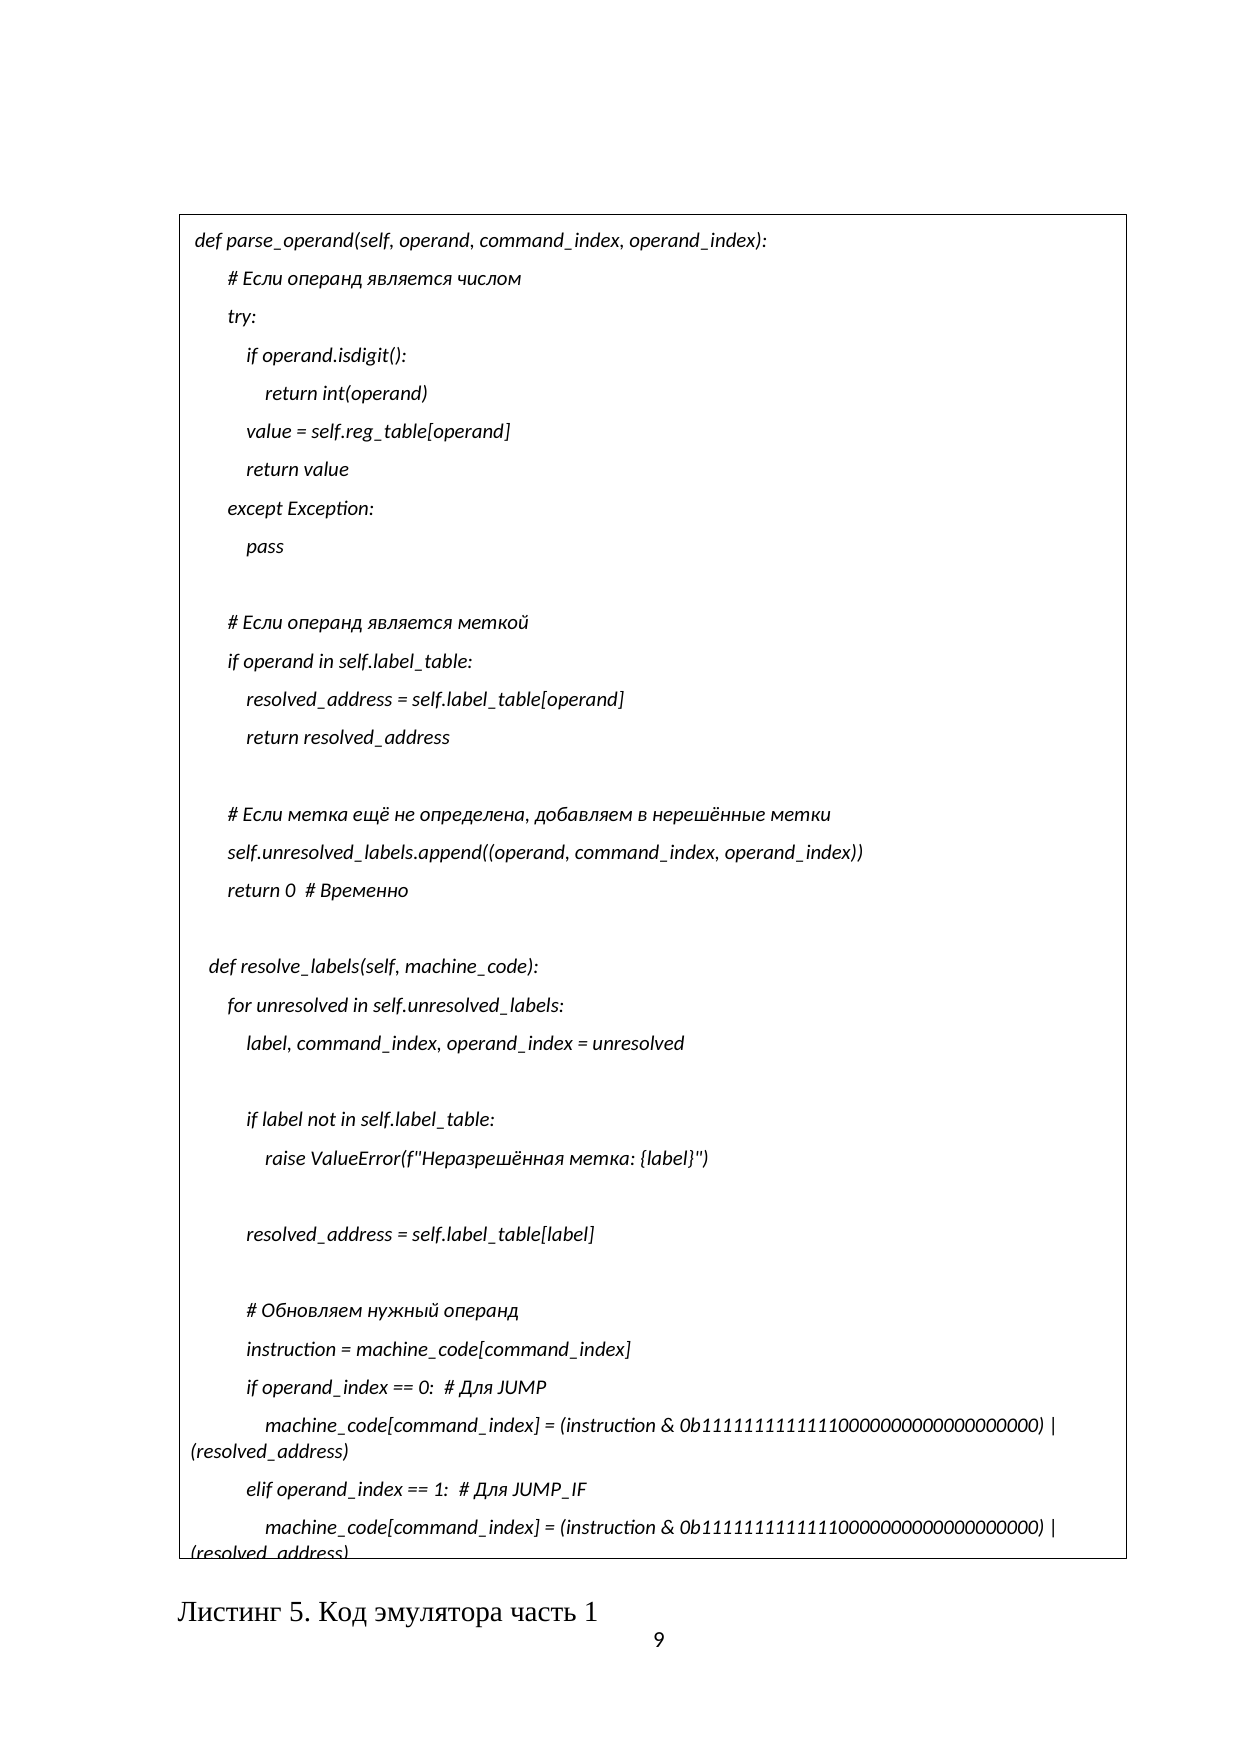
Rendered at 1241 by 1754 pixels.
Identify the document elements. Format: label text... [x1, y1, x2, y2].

text Листинг 5. Код эмулятора часть 1 [177, 1595, 1173, 1628]
